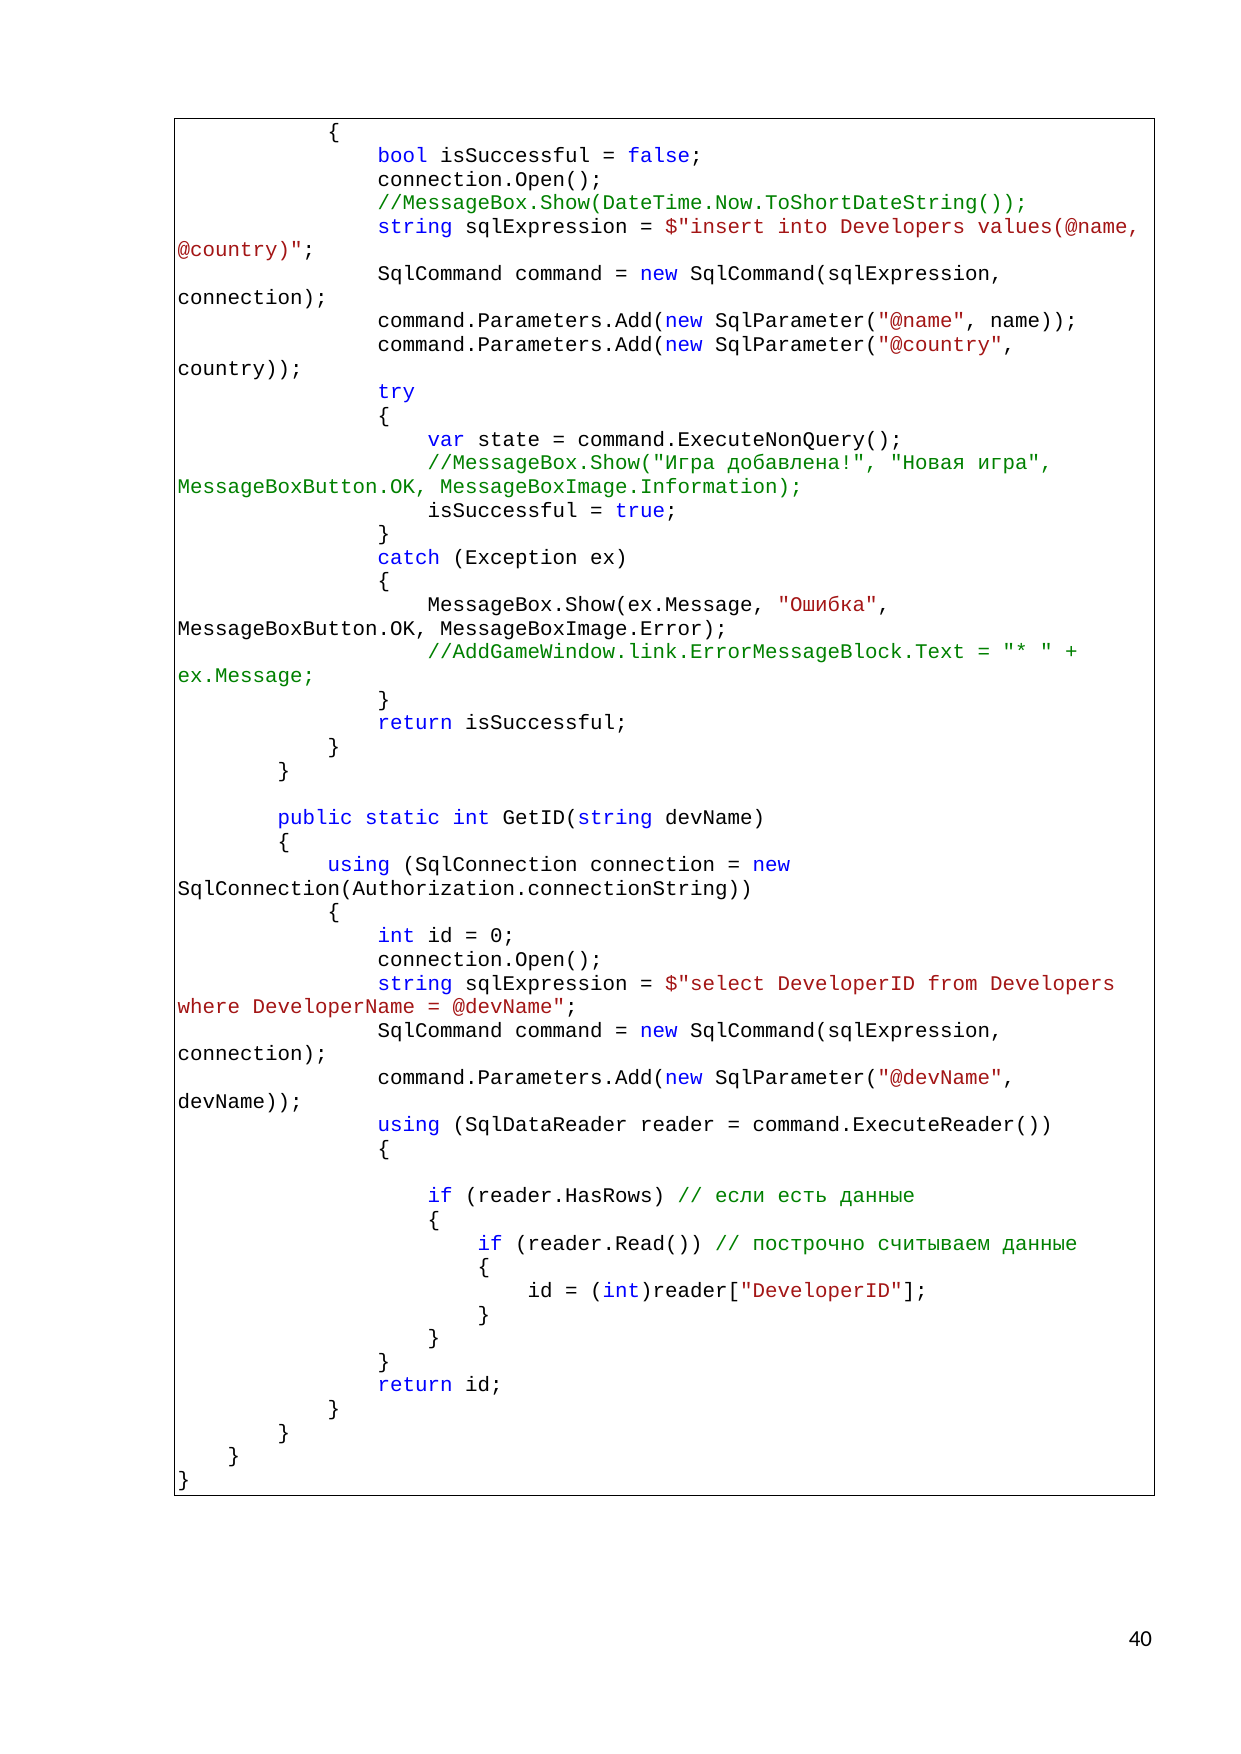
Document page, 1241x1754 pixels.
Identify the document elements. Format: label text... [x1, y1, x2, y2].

text { [177, 571, 1152, 594]
text { [175, 119, 1154, 145]
text if (reader.Read()) // построчно считываем данные [177, 1233, 1152, 1256]
text bool isSuccessful = false; [177, 145, 1152, 168]
text { [177, 902, 1152, 925]
text } [177, 1422, 1152, 1445]
text connection.Open(); [177, 949, 1152, 972]
text } [177, 1398, 1152, 1422]
text //MessageBox.Show(DateTime.Now.ToShortDateString()); [177, 192, 1152, 216]
text } [177, 523, 1152, 547]
text } [177, 1303, 1152, 1327]
text { [177, 1256, 1152, 1280]
text MessageBox.Show(ex.Message, "Ошибка", MessageBoxButton.OK, MessageBoxImage.Error); [177, 594, 1152, 641]
text return isSuccessful; [177, 712, 1152, 736]
text int id = 0; [177, 925, 1152, 949]
text string sqlExpression = $"insert into Developers values(@name, @country)"; [177, 216, 1152, 263]
text try [177, 381, 1152, 405]
text } [177, 1445, 1152, 1466]
text isSuccessful = true; [177, 499, 1152, 523]
text } [177, 689, 1152, 712]
text public static int GetID(string devName) [177, 807, 1152, 831]
text { [177, 1138, 1152, 1162]
text catch (Exception ex) [177, 547, 1152, 571]
text } [177, 1351, 1152, 1374]
text } [177, 736, 1152, 760]
text command.Parameters.Add(new SqlParameter("@devName", devName)); [177, 1067, 1152, 1114]
text string sqlExpression = $"select DeveloperID from Developers where DeveloperName = @devName"; [177, 972, 1152, 1020]
text var state = command.ExecuteNonQuery(); [177, 429, 1152, 452]
text return id; [177, 1374, 1152, 1398]
text } [177, 760, 1152, 783]
text } [175, 1466, 1154, 1495]
text //MessageBox.Show("Игра добавлена!", "Новая игра", MessageBoxButton.OK, MessageBoxImage.Information); [177, 452, 1152, 499]
text } [177, 1327, 1152, 1351]
text { [177, 831, 1152, 854]
text if (reader.HasRows) // если есть данные [177, 1185, 1152, 1209]
text using (SqlConnection connection = new SqlConnection(Authorization.connectionString)) [177, 854, 1152, 902]
text SqlCommand command = new SqlCommand(sqlExpression, connection); [177, 263, 1152, 310]
text using (SqlDataReader reader = command.ExecuteReader()) [177, 1114, 1152, 1138]
text command.Parameters.Add(new SqlParameter("@name", name)); [177, 310, 1152, 334]
text { [177, 405, 1152, 429]
text id = (int)reader["DeveloperID"]; [177, 1280, 1152, 1303]
text connection.Open(); [177, 168, 1152, 192]
text SqlCommand command = new SqlCommand(sqlExpression, connection); [177, 1020, 1152, 1067]
text { [177, 1209, 1152, 1233]
text //AddGameWindow.link.ErrorMessageBlock.Text = "* " + ex.Message; [177, 641, 1152, 689]
text command.Parameters.Add(new SqlParameter("@country", country)); [177, 334, 1152, 381]
